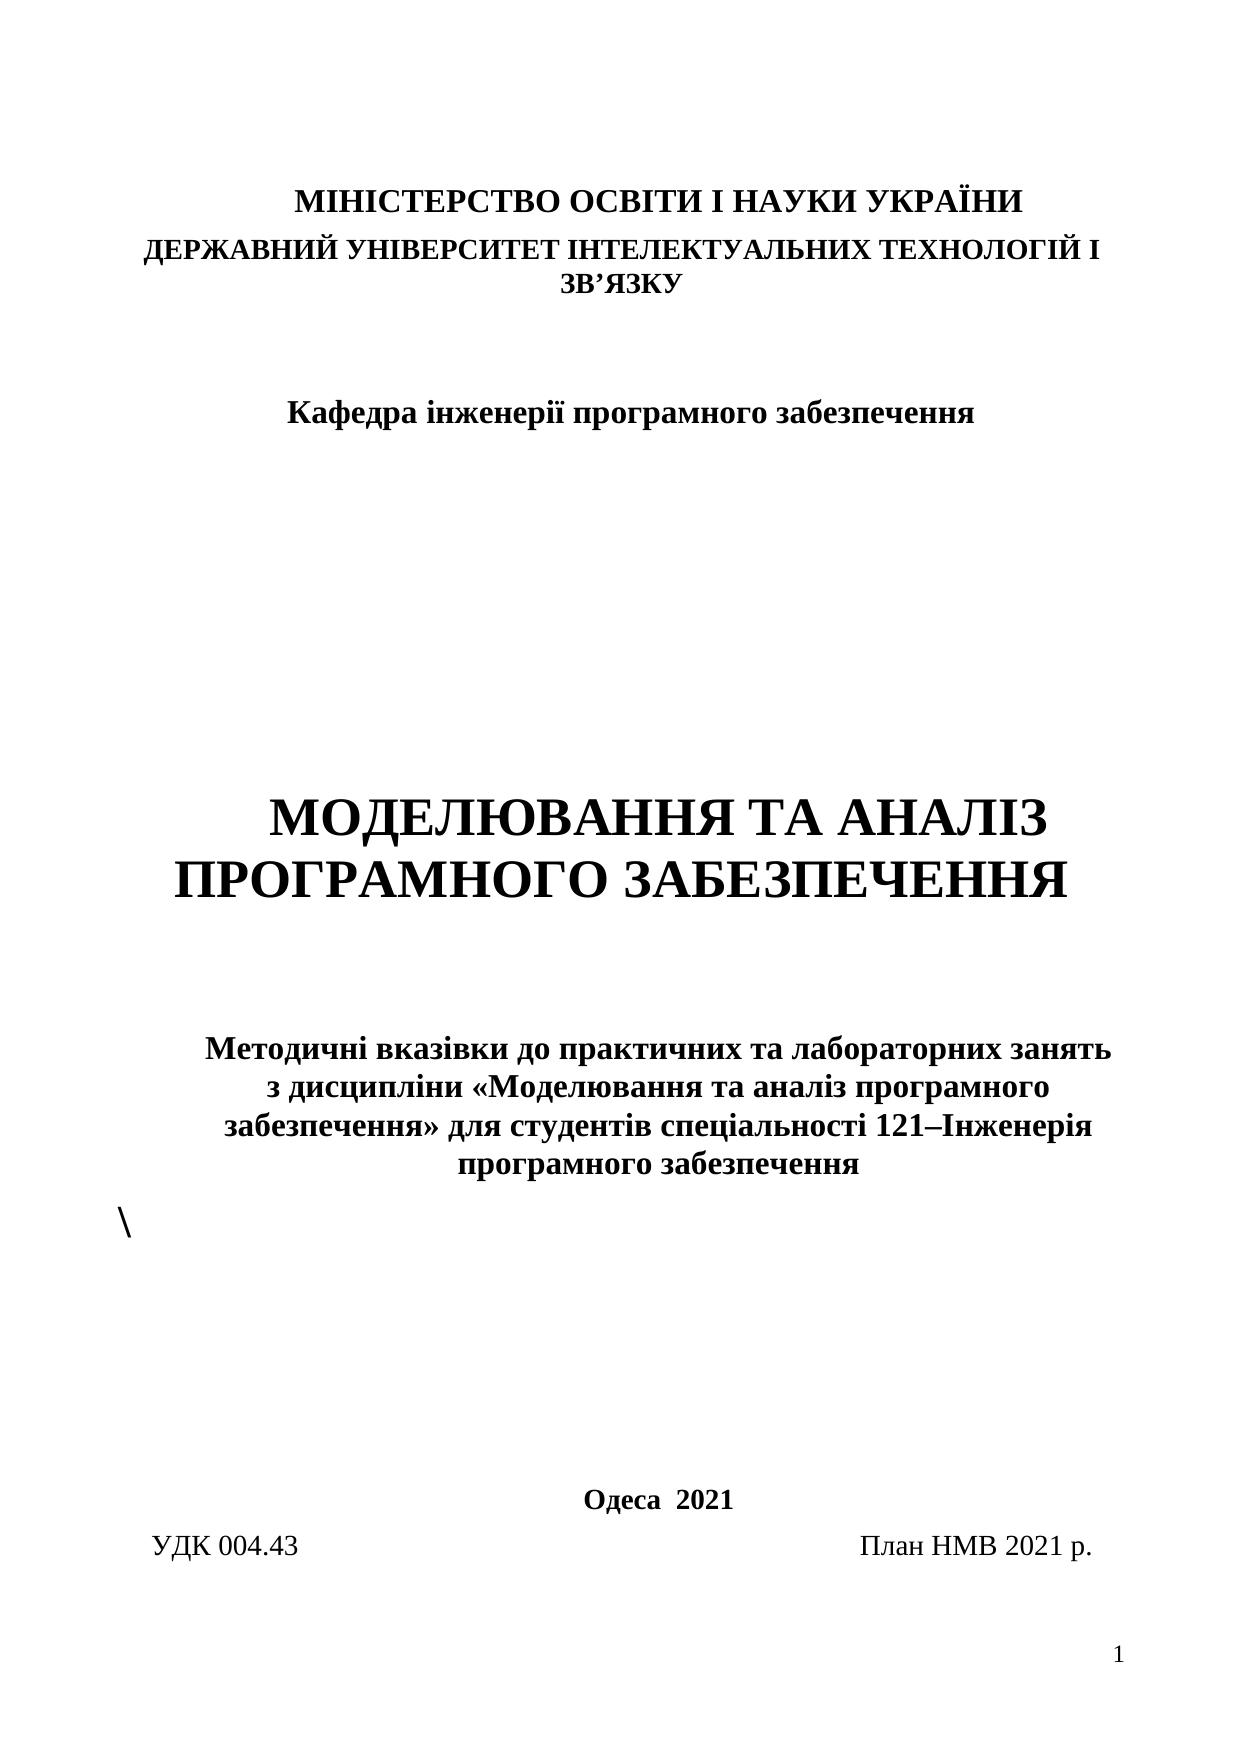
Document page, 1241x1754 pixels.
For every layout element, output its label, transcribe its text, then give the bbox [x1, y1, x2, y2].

text МІНІСТЕРСТВО ОСВІТИ І НАУКИ УКРАЇНИ [118, 181, 1125, 220]
text забезпечення» для студентів спеціальності 121–Інженерія [118, 1105, 1125, 1143]
text \ [118, 1194, 1125, 1247]
text Одеса 2021 [118, 1482, 1125, 1515]
text УДК 004.43 План НМВ 2021 р. [118, 1528, 1125, 1561]
subtitle Кафедра інженерії програмного забезпечення [118, 392, 1125, 431]
text з дисципліни «Моделювання та аналіз програмного [118, 1067, 1125, 1105]
text ДЕРЖАВНИЙ УНІВЕРСИТЕТ ІНТЕЛЕКТУАЛЬНИХ ТЕХНОЛОГІЙ І ЗВ’ЯЗКУ [118, 232, 1125, 299]
text програмного забезпечення [118, 1143, 1125, 1182]
text Методичні вказівки до практичних та лабораторних занять [118, 1028, 1125, 1067]
text МОДЕЛЮВАННЯ ТА АНАЛІЗ ПРОГРАМНОГО ЗАБЕЗПЕЧЕННЯ [118, 785, 1125, 909]
